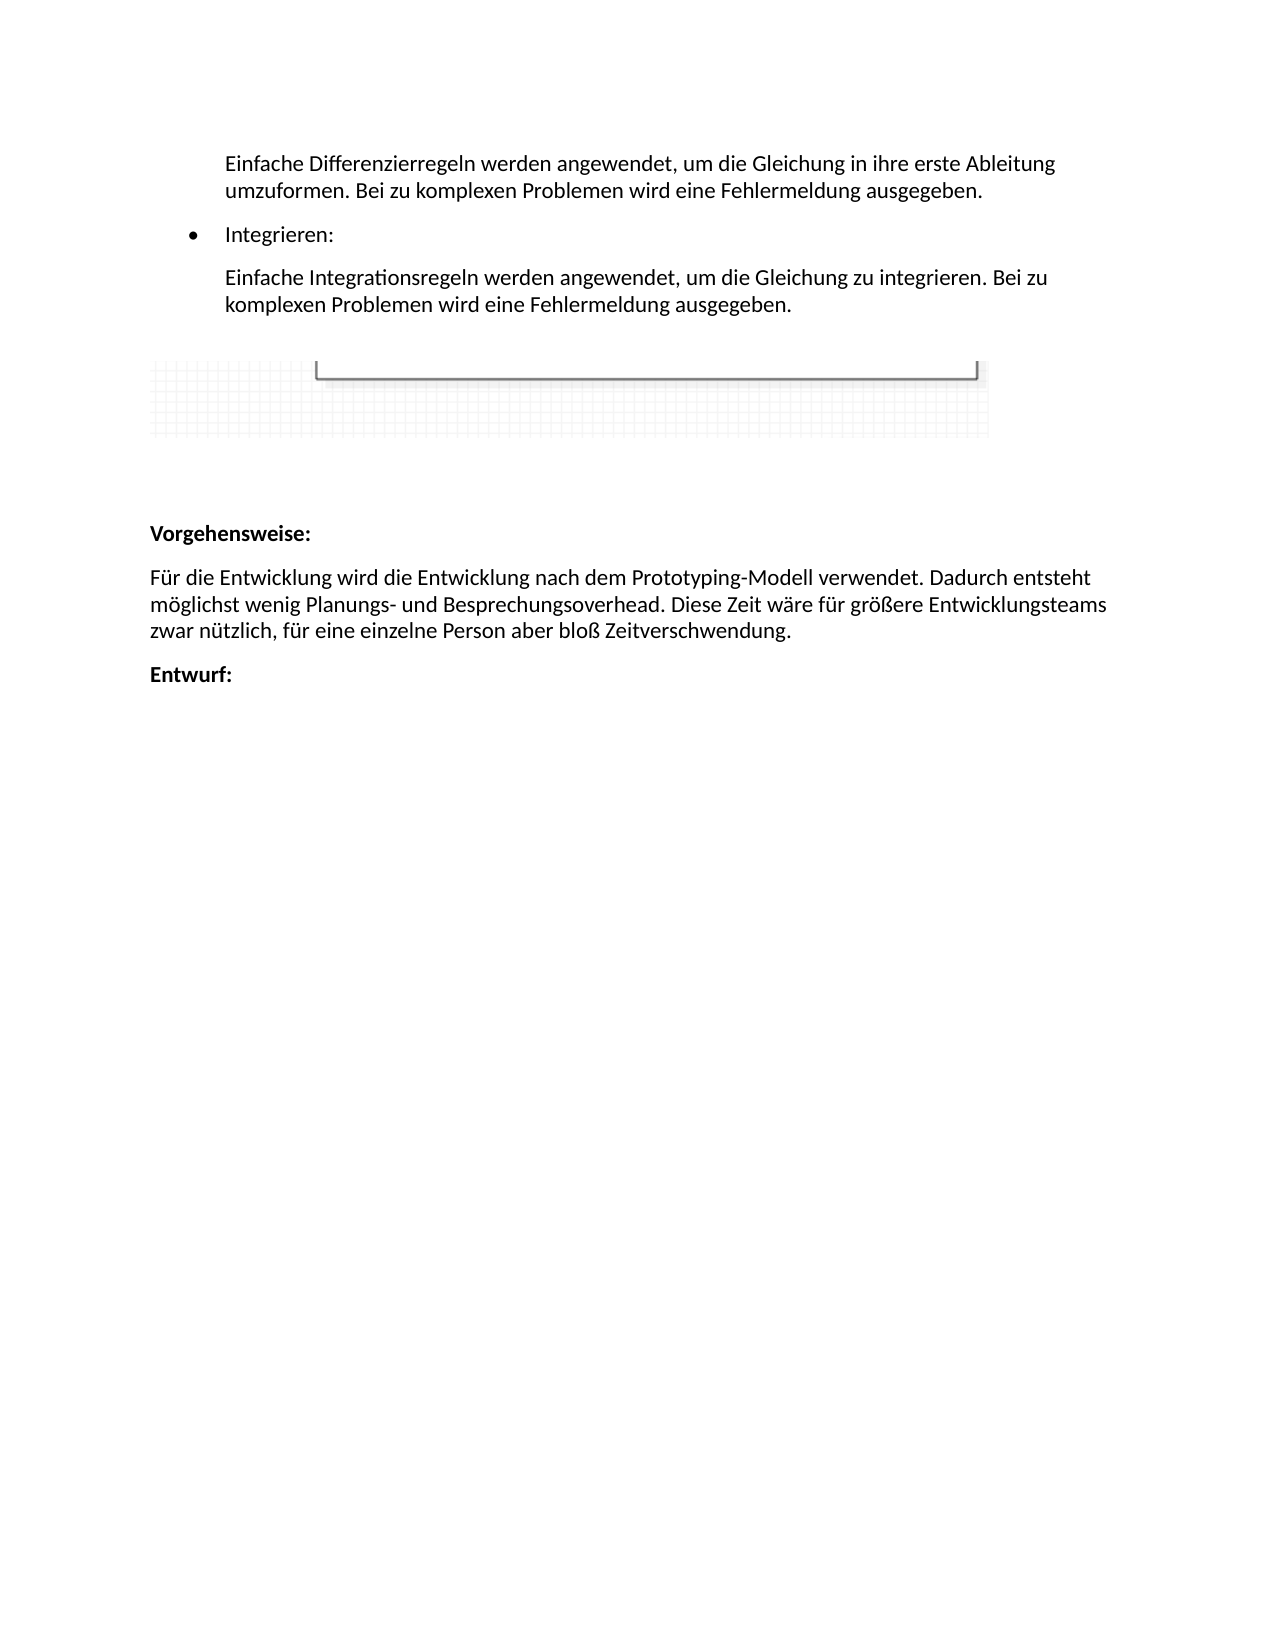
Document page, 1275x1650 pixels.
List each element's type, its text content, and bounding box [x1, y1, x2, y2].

text Einfache Integrationsregeln werden angewendet, um die Gleichung zu integrieren. Bei zu komplexen Problemen wird eine Fehlermeldung ausgegeben. [225, 264, 1125, 318]
text Entwurf: [150, 661, 1125, 688]
text Use Case Diagram: [150, 378, 1125, 459]
list Integrieren: [187, 221, 1125, 248]
text Für die Entwicklung wird die Entwicklung nach dem Prototyping-Modell verwendet. Dadurch entsteht möglichst wenig Planungs- und Besprechungsoverhead. Diese Zeit wäre für größere Entwicklungsteams zwar nützlich, für eine einzelne Person aber bloß Zeitverschwendung. [150, 563, 1125, 644]
text Vorgehensweise: [150, 520, 1125, 547]
text Einfache Differenzierregeln werden angewendet, um die Gleichung in ihre erste Ableitung umzuformen. Bei zu komplexen Problemen wird eine Fehlermeldung ausgegeben. [225, 150, 1125, 204]
